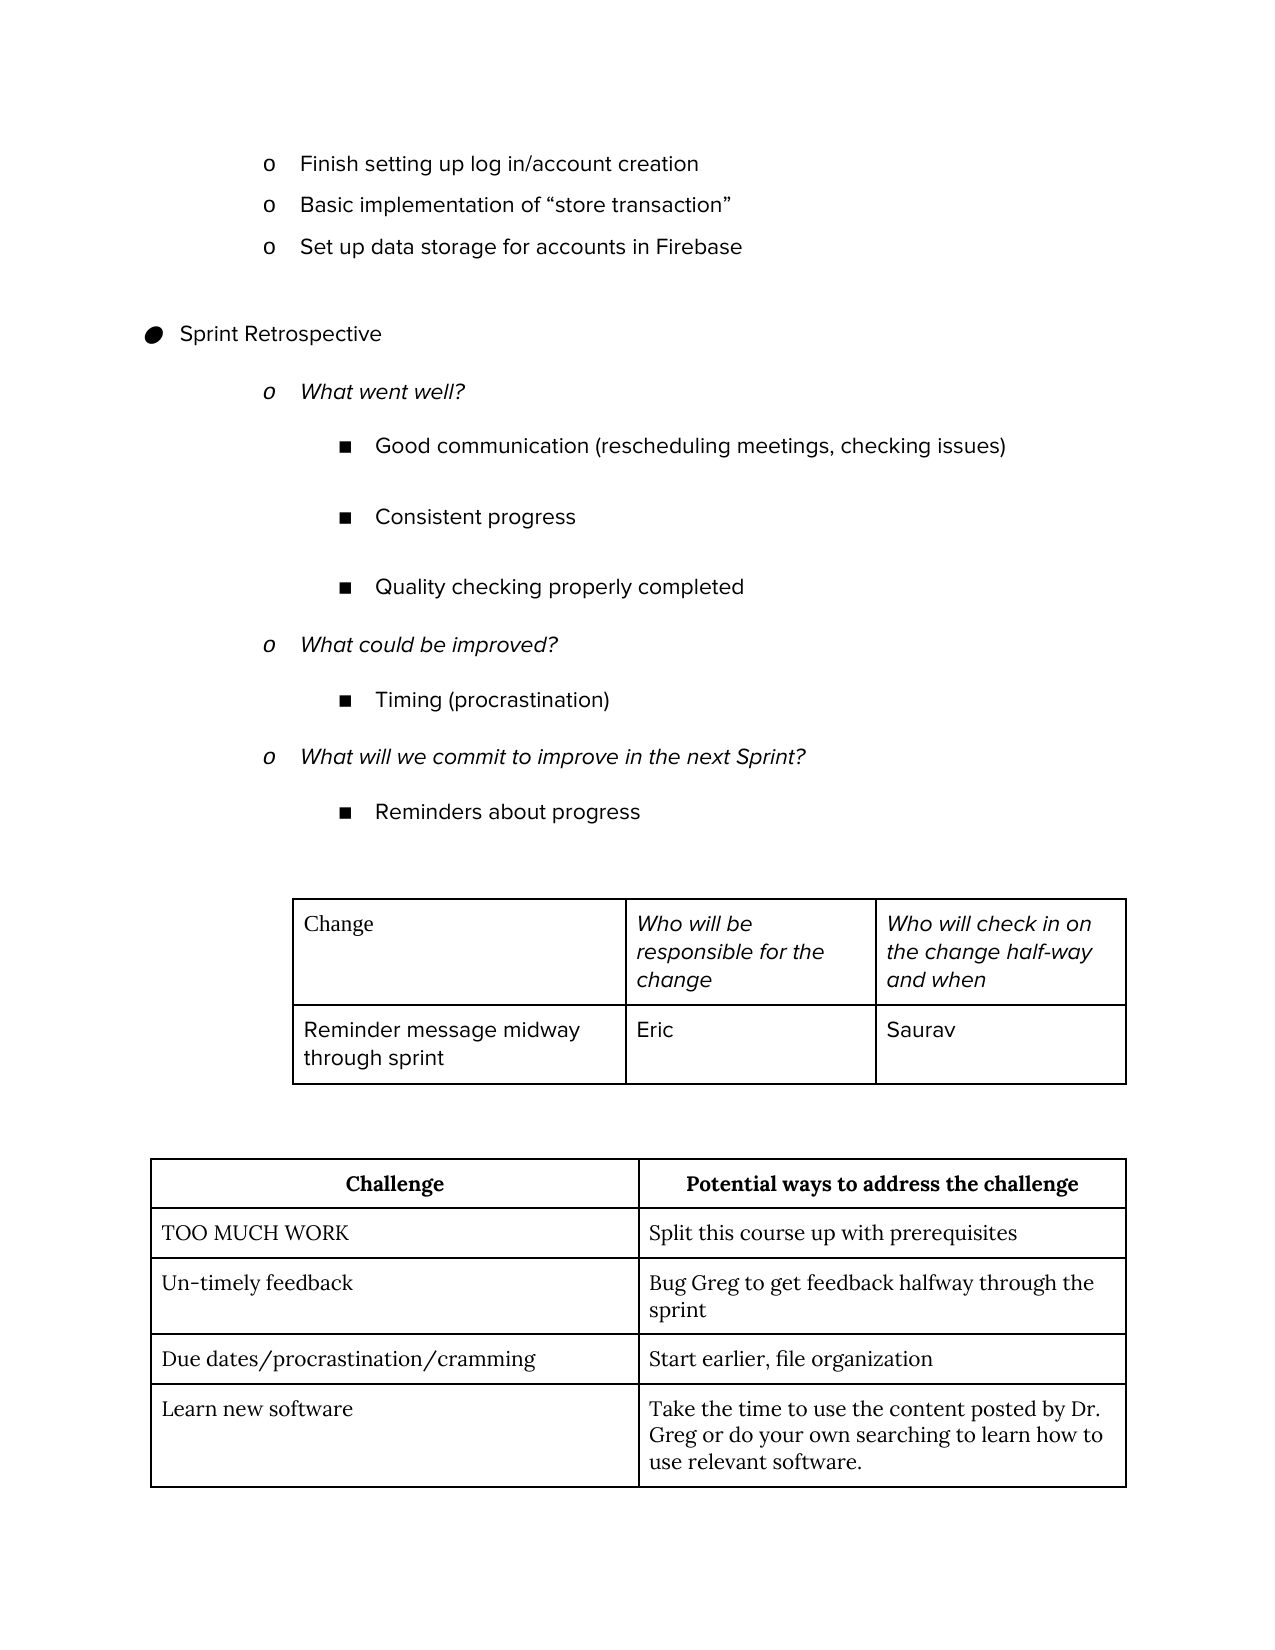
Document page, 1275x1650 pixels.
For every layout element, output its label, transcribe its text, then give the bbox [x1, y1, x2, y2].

list Reminders about progress [337, 785, 1125, 832]
table_cell Un-timely feedback [152, 1259, 638, 1333]
table_cell Due dates/procrastination/cramming [152, 1335, 638, 1383]
list Consistent progress [337, 490, 1125, 537]
table_cell TOO MUCH WORK [152, 1209, 638, 1257]
list Good communication (rescheduling meetings, checking issues) [337, 420, 1125, 467]
list Basic implementation of “store transaction” [262, 192, 1125, 220]
list Sprint Retrospective [142, 308, 1125, 355]
table_cell Start earlier, file organization [640, 1335, 1125, 1383]
table_header Challenge [152, 1160, 638, 1207]
list What will we commit to improve in the next Sprint? [262, 743, 1125, 771]
table_cell Split this course up with prerequisites [640, 1209, 1125, 1257]
list What went well? [262, 378, 1125, 406]
table_header Potential ways to address the challenge [640, 1160, 1125, 1207]
list What could be improved? [262, 631, 1125, 659]
table_cell Learn new software [152, 1385, 638, 1486]
table_cell Bug Greg to get feedback halfway through the sprint [640, 1259, 1125, 1333]
list Set up data storage for accounts in Firebase [262, 234, 1125, 262]
table_cell Take the time to use the content posted by Dr. Greg or do your own searching to learn how to use relevant software. [640, 1385, 1125, 1486]
list Quality checking properly completed [337, 561, 1125, 608]
list Timing (procrastination) [337, 673, 1125, 720]
list Finish setting up log in/account creation [262, 150, 1125, 178]
